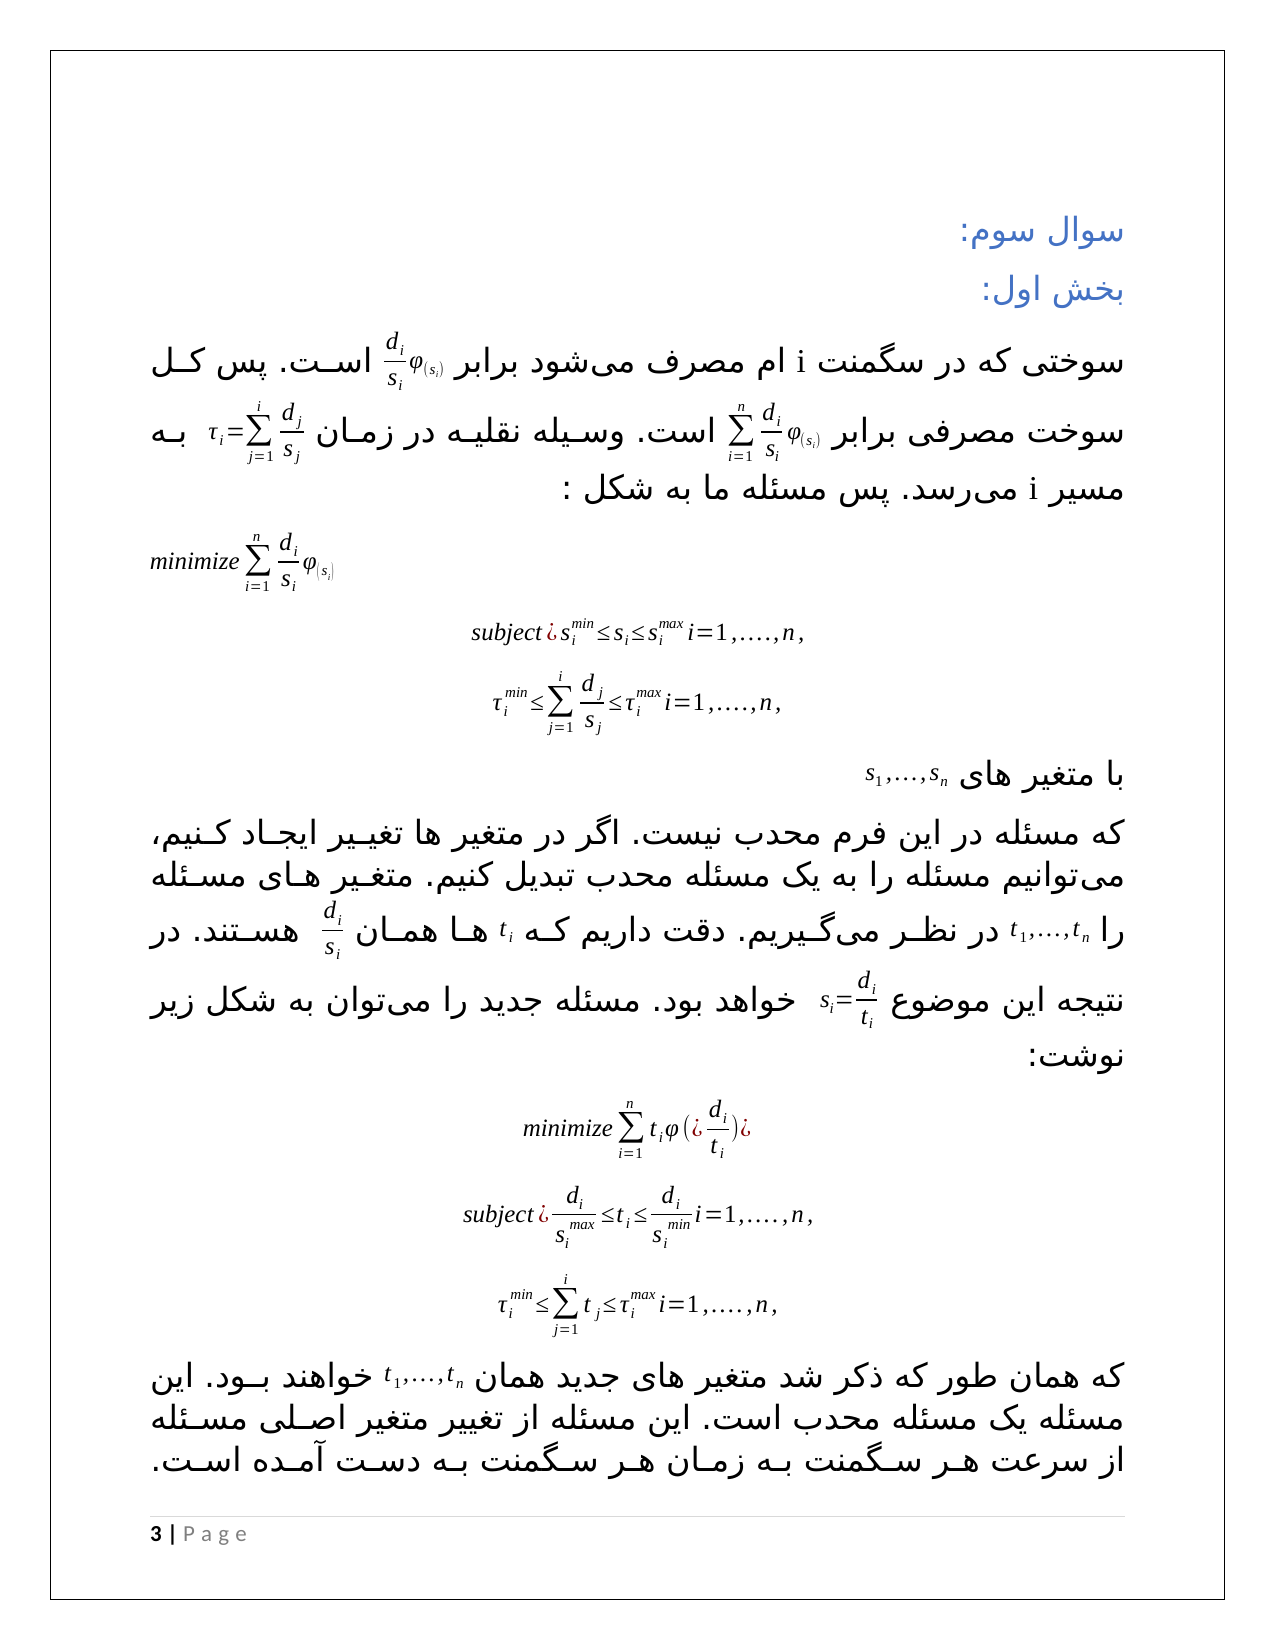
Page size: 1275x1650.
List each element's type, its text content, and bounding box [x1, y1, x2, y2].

text سوال سوم: [150, 211, 1125, 249]
text بخش اول: [150, 269, 1125, 308]
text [150, 1356, 1125, 1479]
text که مسئله در این فرم محدب نیست. اگر در متغیر ها تغییر ایجاد کنیم، می‌توانیم مسئله را به یک مسئله محدب تبدیل کنیم. متغیر های مسئله را در نظر می‌گیریم. دقت داریم که ها همان هستند. در نتیجه این موضوع خواهد بود. مسئله جدید را می‌توان به شکل زیر نوشت: [150, 813, 1125, 1075]
text با متغیر های [150, 755, 1125, 794]
text سوختی که در سگمنت i ام مصرف می‌شود برابر است. پس کل سوخت مصرفی برابر است. وسیله نقلیه در زمان به مسیر i می‌رسد. پس مسئله ما به شکل : [150, 328, 1125, 507]
